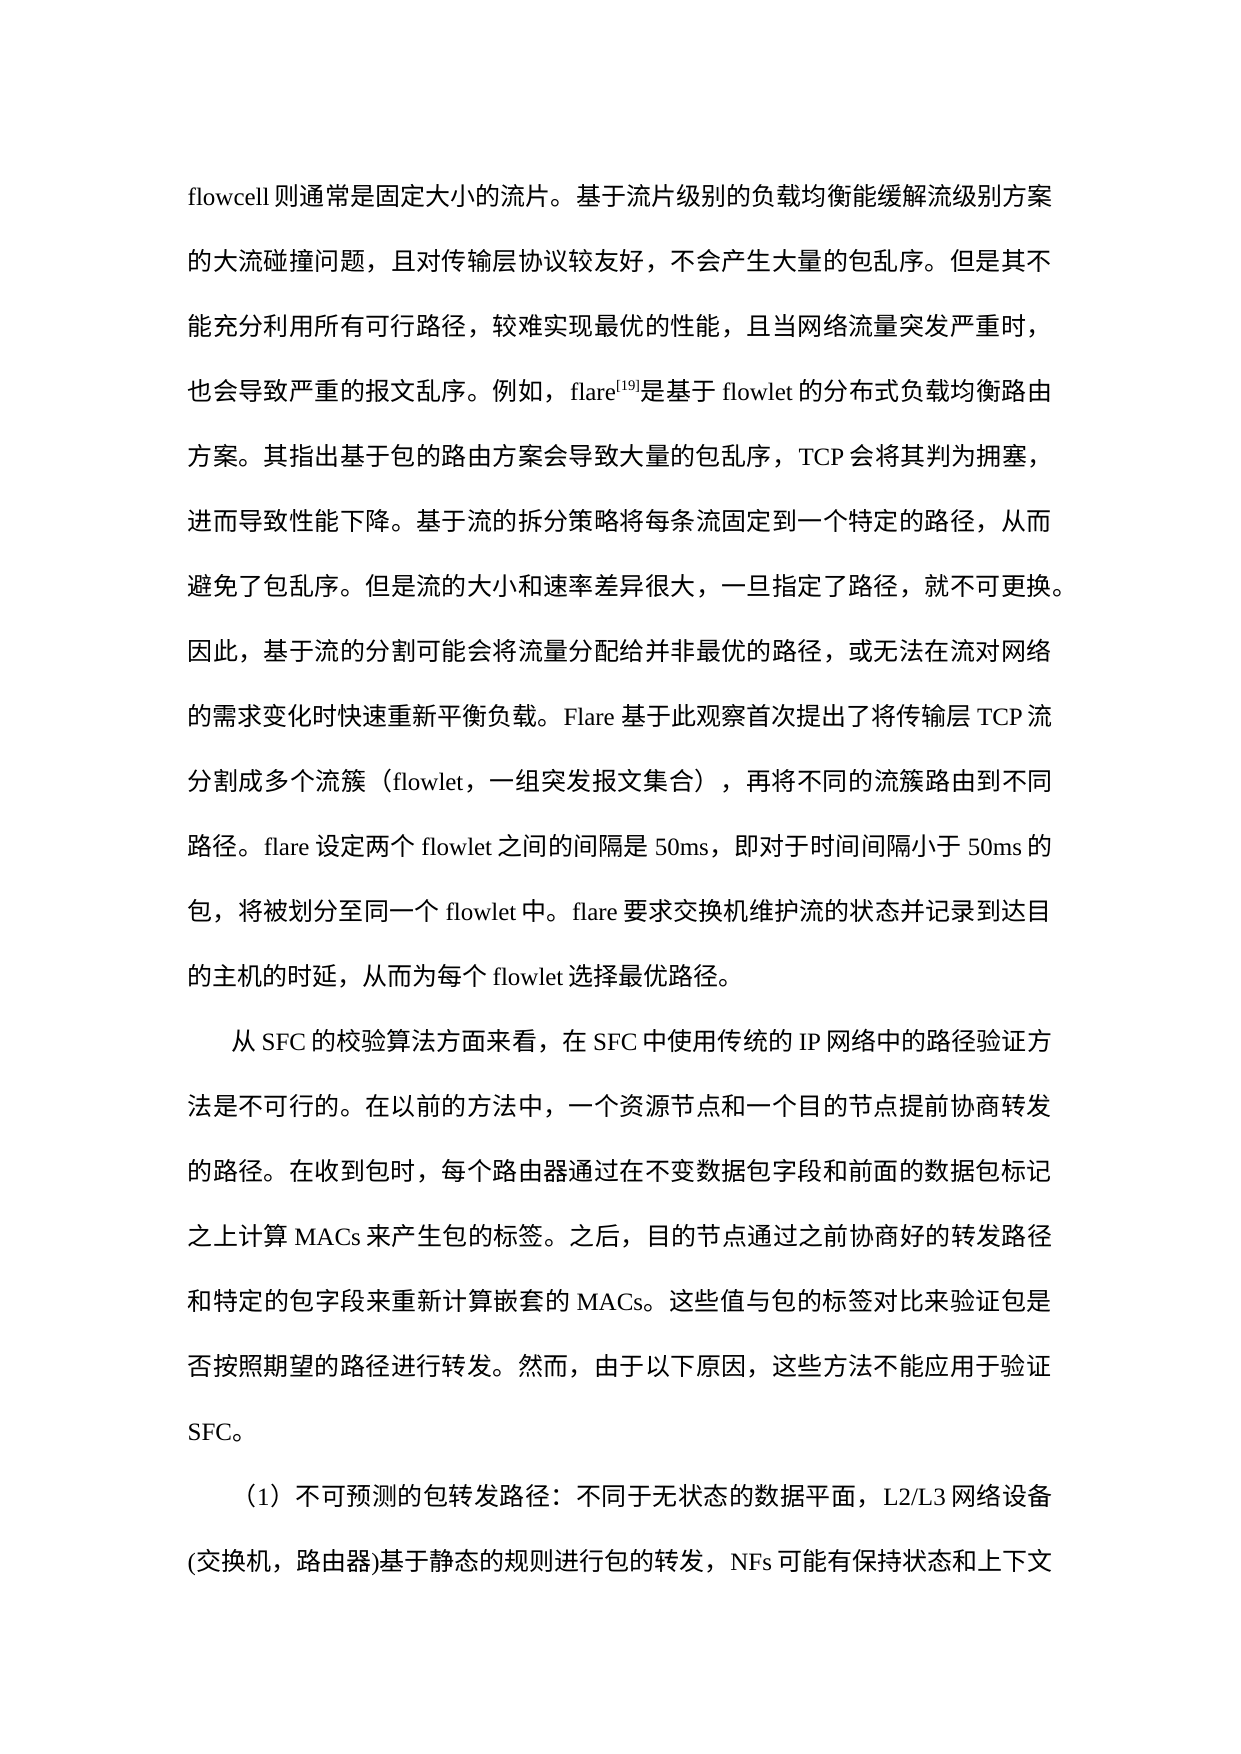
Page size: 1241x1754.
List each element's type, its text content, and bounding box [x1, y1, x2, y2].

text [187, 1462, 1053, 1592]
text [187, 162, 1053, 1007]
text 从SFC的校验算法方面来看，在SFC中使用传统的IP网络中的路径验证方法是不可行的。在以前的方法中，一个资源节点和一个目的节点提前协商转发的路径。在收到包时，每个路由器通过在不变数据包字段和前面的数据包标记之上计算MACs来产生包的标签。之后，目的节点通过之前协商好的转发路径和特定的包字段来重新计算嵌套的MACs。这些值与包的标签对比来验证包是否按照期望的路径进行转发。然而，由于以下原因，这些方法不能应用于验证SFC。 [187, 1007, 1053, 1462]
